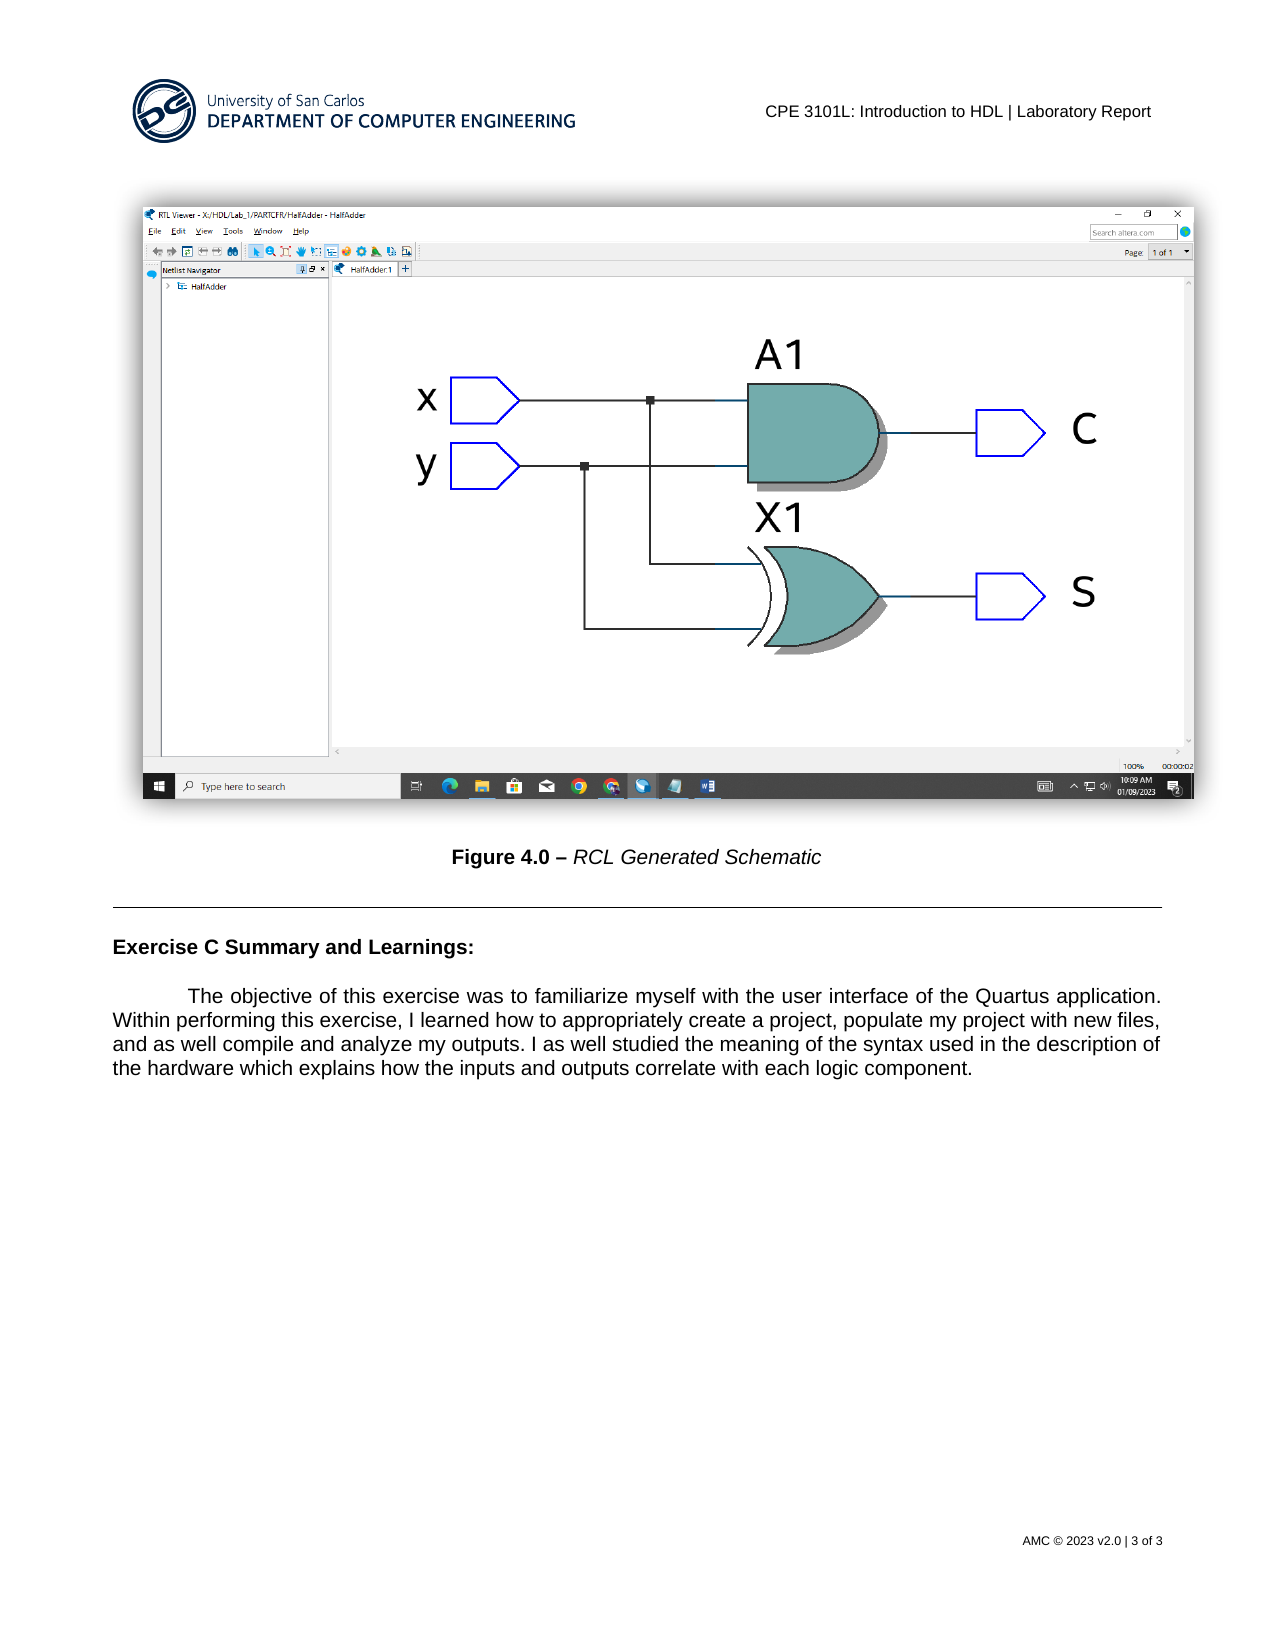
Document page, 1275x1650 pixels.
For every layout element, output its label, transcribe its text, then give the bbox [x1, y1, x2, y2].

picture [123, 73, 586, 149]
text Figure 4.0 – RCL Generated Schematic [112, 844, 1162, 868]
text The objective of this exercise was to familiarize myself with the user interface of the Quartus application. Within performing this exercise, I learned how to appropriately create a project, populate my project with new files, and as well compile and analyze my outputs. I as well studied the meaning of the syntax used in the description of the hardware which explains how the inputs and outputs correlate with each logic component. [112, 984, 1162, 1080]
picture [143, 207, 1194, 799]
text Exercise C Summary and Learnings: [112, 935, 1162, 959]
